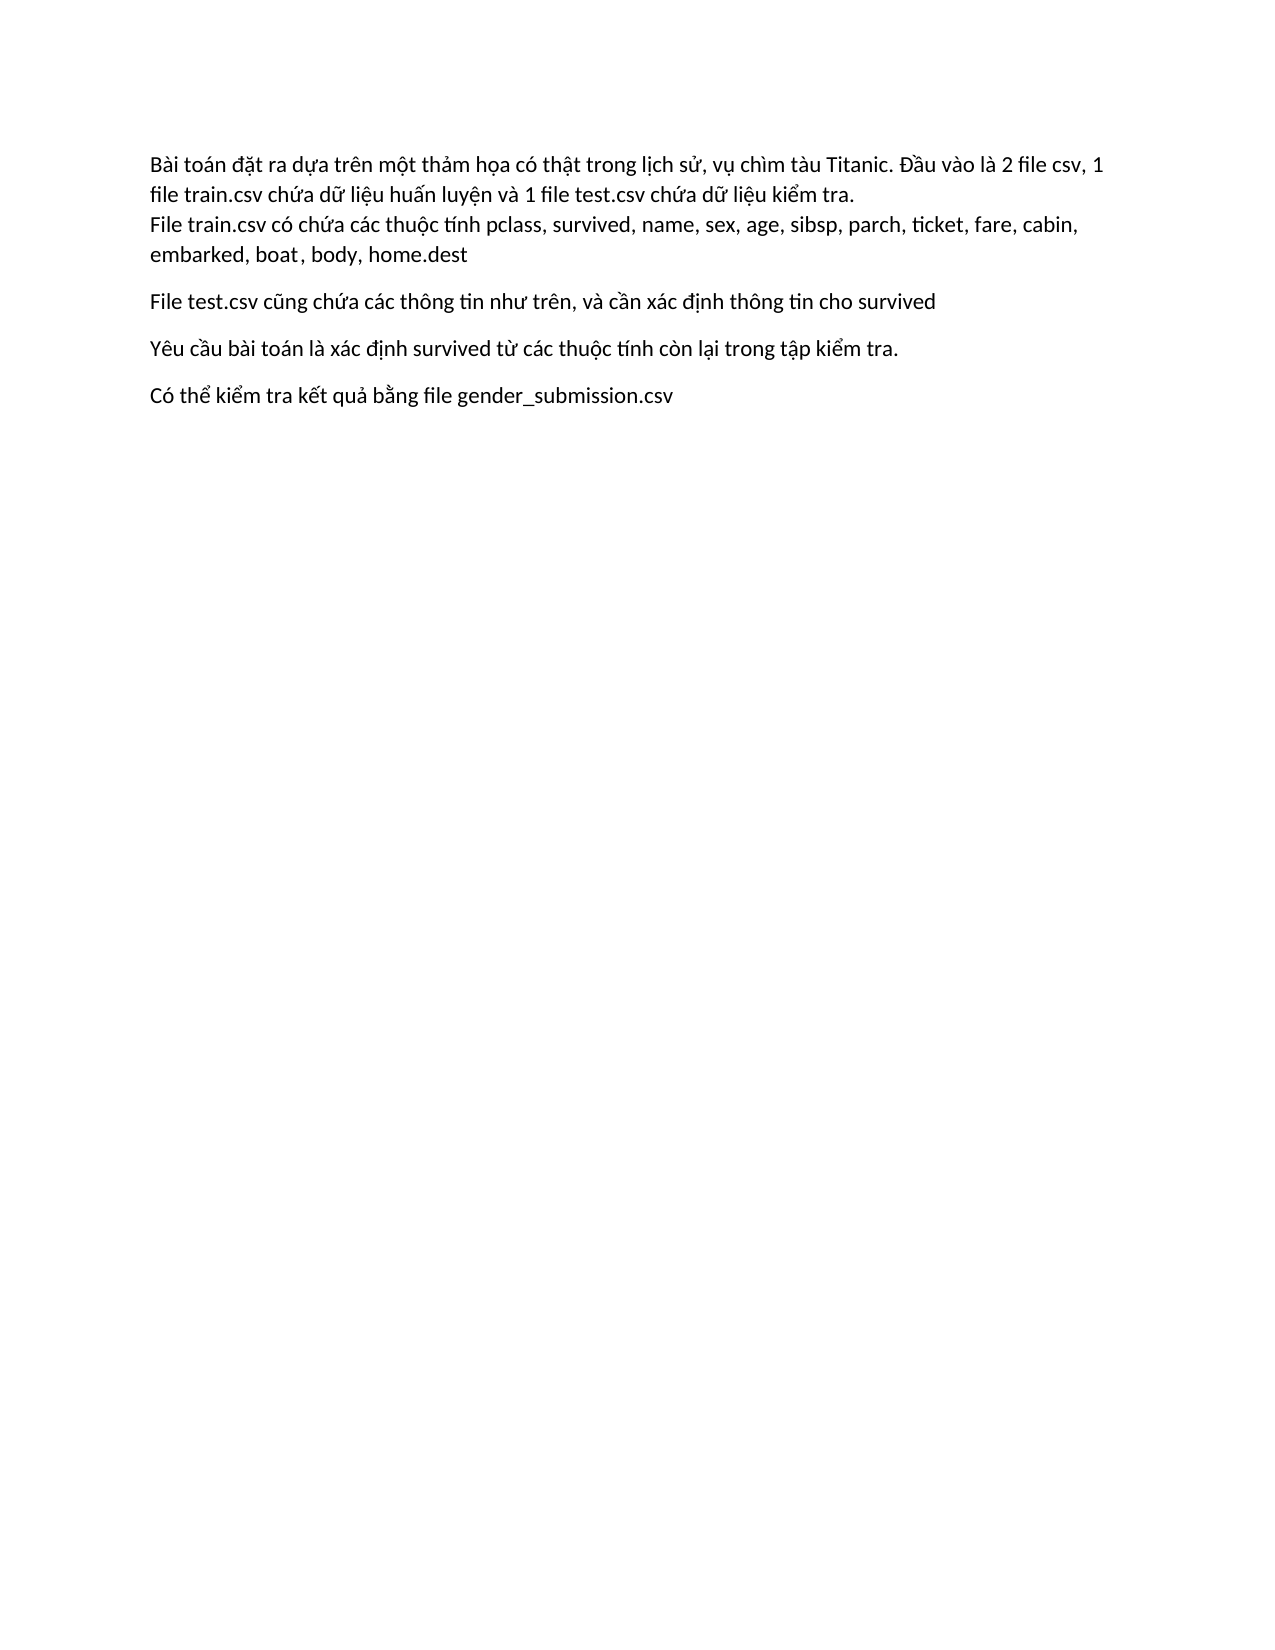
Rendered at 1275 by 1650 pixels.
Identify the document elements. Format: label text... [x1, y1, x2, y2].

text Yêu cầu bài toán là xác định survived từ các thuộc tính còn lại trong tập kiểm tra. [150, 334, 1125, 362]
text File test.csv cũng chứa các thông tin như trên, và cần xác định thông tin cho survived [150, 287, 1125, 316]
text Có thể kiểm tra kết quả bằng file gender_submission.csv [150, 381, 1125, 409]
text Bài toán đặt ra dựa trên một thảm họa có thật trong lịch sử, vụ chìm tàu Titanic. Đầu vào là 2 file csv, 1 file train.csv chứa dữ liệu huấn luyện và 1 file test.csv chứa dữ liệu kiểm tra. File train.csv có chứa các thuộc tính pclass, survived, name, sex, age, sibsp, parch, ticket, fare, cabin, embarked, boat , body, home.dest [150, 150, 1125, 269]
